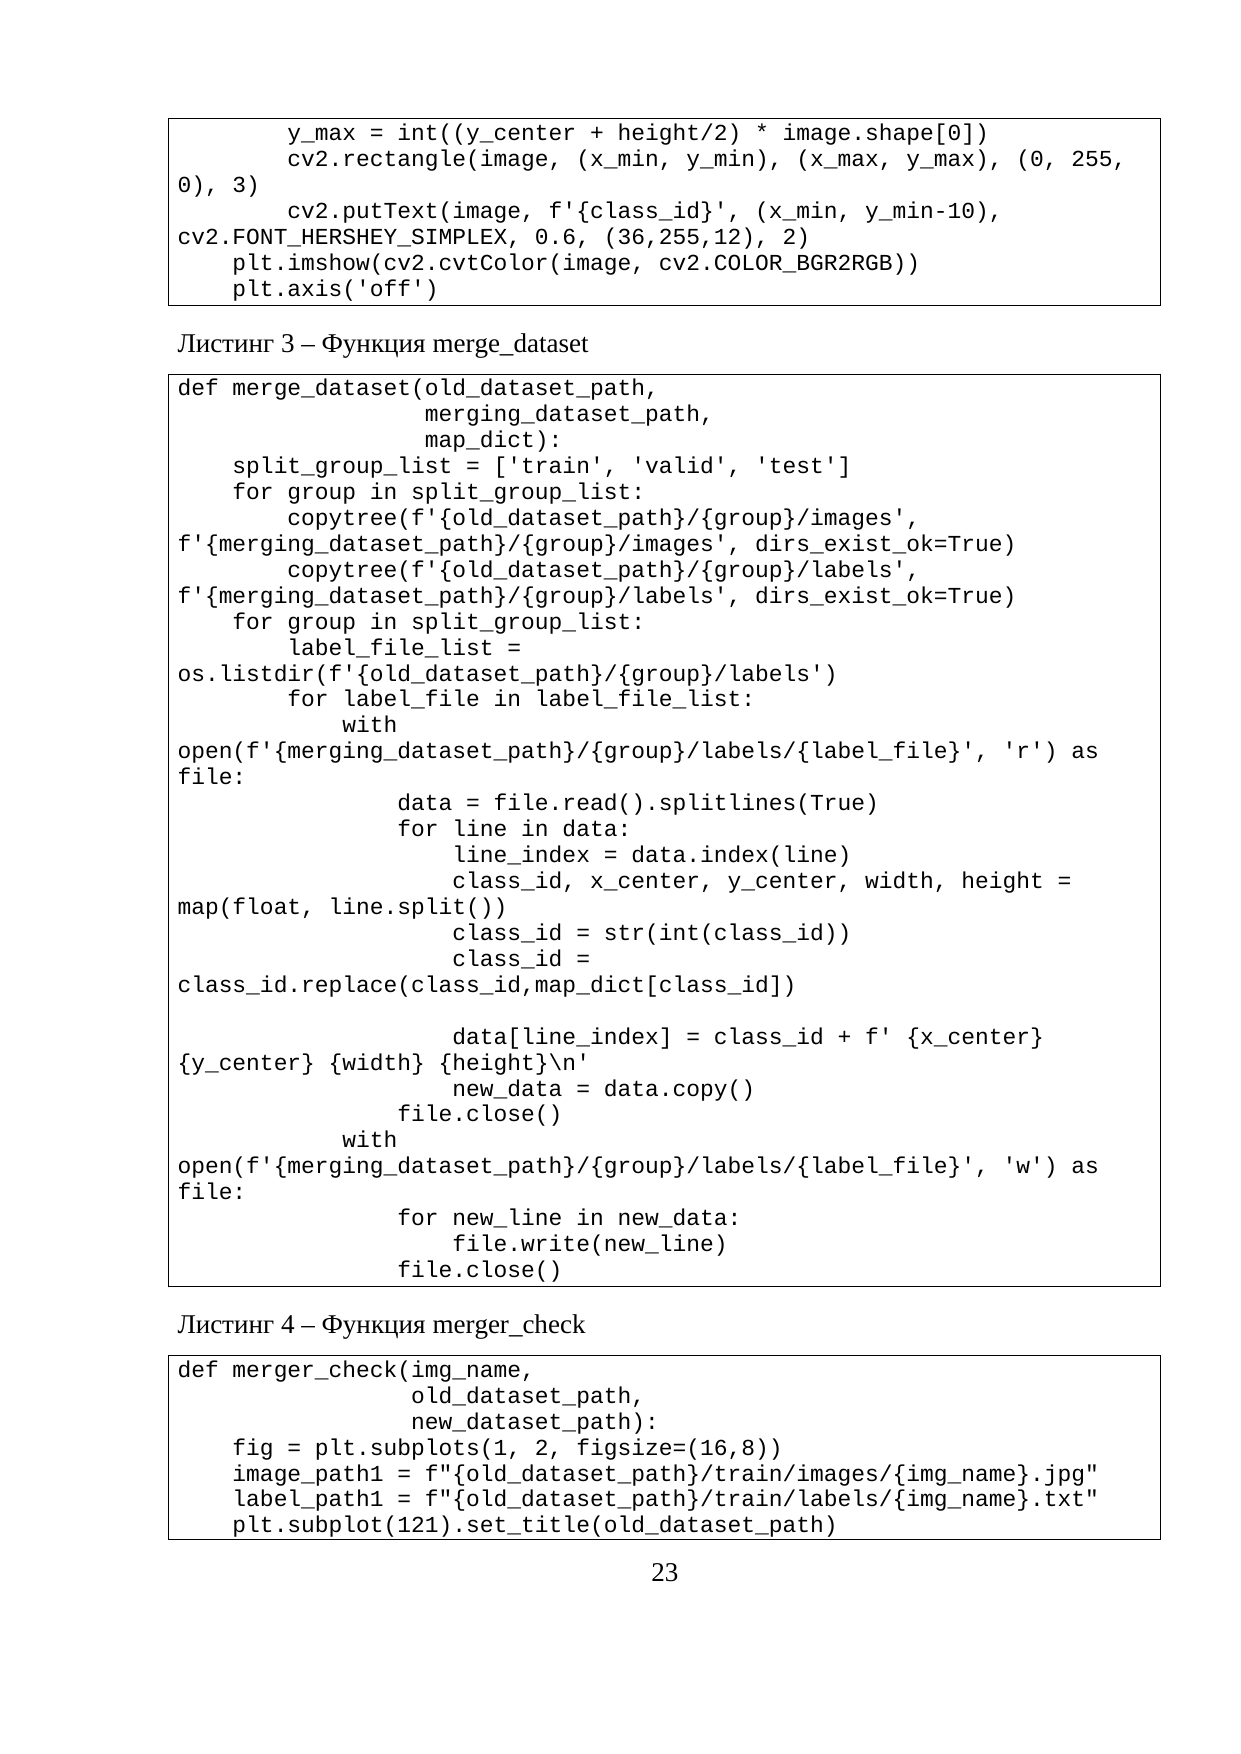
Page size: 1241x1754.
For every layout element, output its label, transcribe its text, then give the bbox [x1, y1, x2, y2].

text copytree(f'{old_dataset_path}/{group}/labels', [177, 558, 1152, 584]
text plt.subplot(121).set_title(old_dataset_path) [177, 1514, 1152, 1539]
text new_data = data.copy() [177, 1077, 1152, 1103]
text def merge_dataset(old_dataset_path, [169, 375, 1160, 402]
text file.write(new_line) [177, 1232, 1152, 1255]
text Листинг 4 – Функция merger_check [177, 1308, 1152, 1339]
text for new_line in new_data: [177, 1207, 1152, 1232]
text data[line_index] = class_id + f' {x_center} {y_center} {width} {height}\n' [177, 1025, 1152, 1077]
text class_id = class_id.replace(class_id,map_dict[class_id]) [177, 947, 1152, 999]
text cv2.putText(image, f'{class_id}', (x_min, y_min-10), cv2.FONT_HERSHEY_SIMPLEX, 0.6, (36,255,12), 2) [177, 199, 1152, 251]
text plt.imshow(cv2.cvtColor(image, cv2.COLOR_BGR2RGB)) [177, 251, 1152, 274]
text data = file.read().splitlines(True) [177, 792, 1152, 817]
text def merger_check(img_name, [169, 1356, 1160, 1384]
text for line in data: [177, 817, 1152, 843]
text for group in split_group_list: [177, 480, 1152, 506]
text copytree(f'{old_dataset_path}/{group}/images', [177, 506, 1152, 532]
text old_dataset_path, [177, 1384, 1152, 1410]
text label_path1 = f"{old_dataset_path}/train/labels/{img_name}.txt" [177, 1488, 1152, 1514]
text plt.axis('off') [169, 274, 1160, 305]
text image_path1 = f"{old_dataset_path}/train/images/{img_name}.jpg" [177, 1462, 1152, 1488]
text file.close() [177, 1103, 1152, 1129]
text class_id, x_center, y_center, width, height = map(float, line.split()) [177, 869, 1152, 921]
text label_file_list = os.listdir(f'{old_dataset_path}/{group}/labels') [177, 636, 1152, 688]
text split_group_list = ['train', 'valid', 'test'] [177, 454, 1152, 480]
text new_dataset_path): [177, 1410, 1152, 1436]
text file.close() [169, 1255, 1160, 1286]
text with open(f'{merging_dataset_path}/{group}/labels/{label_file}', 'w') as file: [177, 1129, 1152, 1207]
text f'{merging_dataset_path}/{group}/labels', dirs_exist_ok=True) [177, 584, 1152, 610]
text merging_dataset_path, [177, 402, 1152, 428]
text Листинг 3 – Функция merge_dataset [177, 327, 1152, 358]
text for group in split_group_list: [177, 610, 1152, 636]
text f'{merging_dataset_path}/{group}/images', dirs_exist_ok=True) [177, 532, 1152, 558]
text line_index = data.index(line) [177, 843, 1152, 869]
text with open(f'{merging_dataset_path}/{group}/labels/{label_file}', 'r') as file: [177, 714, 1152, 792]
text cv2.rectangle(image, (x_min, y_min), (x_max, y_max), (0, 255, 0), 3) [177, 147, 1152, 199]
text map_dict): [177, 428, 1152, 454]
text fig = plt.subplots(1, 2, figsize=(16,8)) [177, 1436, 1152, 1462]
text class_id = str(int(class_id)) [177, 921, 1152, 947]
text for label_file in label_file_list: [177, 688, 1152, 714]
text y_max = int((y_center + height/2) * image.shape[0]) [169, 119, 1160, 147]
